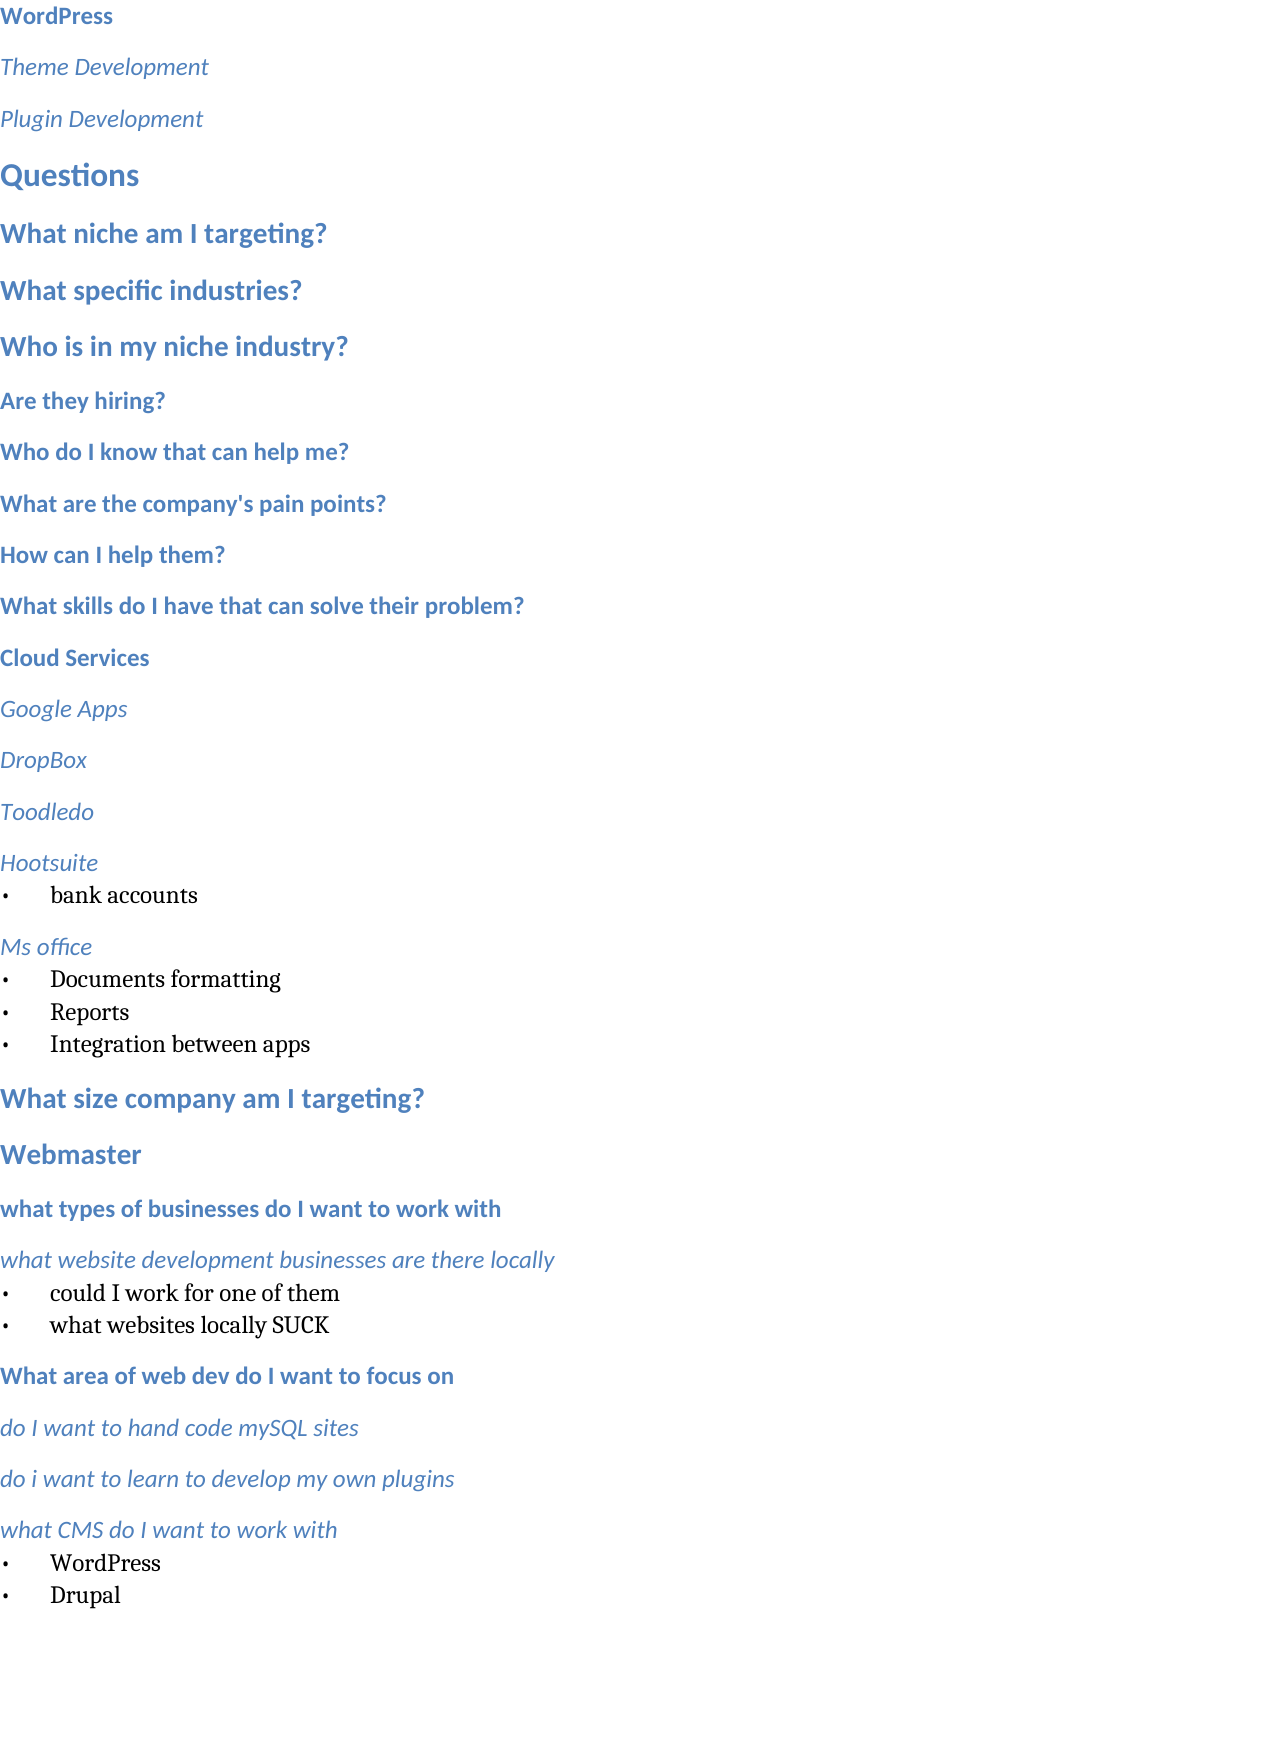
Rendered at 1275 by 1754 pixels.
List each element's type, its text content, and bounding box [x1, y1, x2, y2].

subtitle What niche am I targeting? [0, 216, 1275, 251]
subtitle What size company am I targeting? [0, 1080, 1275, 1116]
subtitle Who is in my niche industry? [0, 328, 1275, 364]
subtitle what CMS do I want to work with [0, 1514, 1275, 1545]
subtitle What skills do I have that can solve their problem? [0, 590, 1275, 621]
subtitle do i want to learn to develop my own plugins [0, 1463, 1275, 1494]
subtitle Plugin Development [0, 103, 1275, 133]
subtitle What are the company's pain points? [0, 488, 1275, 518]
subtitle Webmaster [0, 1136, 1275, 1172]
subtitle Google Apps [0, 693, 1275, 724]
subtitle Who do I know that can help me? [0, 436, 1275, 467]
list Integration between apps [0, 1030, 1275, 1059]
list WordPress [0, 1549, 1275, 1578]
subtitle What specific industries? [0, 272, 1275, 308]
list could I work for one of them [0, 1278, 1275, 1307]
subtitle DropBox [0, 744, 1275, 775]
subtitle Questions [0, 154, 1275, 195]
subtitle Ms office [0, 931, 1275, 962]
subtitle Theme Development [0, 51, 1275, 82]
subtitle Hootsuite [0, 847, 1275, 878]
subtitle Toodledo [0, 796, 1275, 826]
subtitle WordPress [0, 0, 1275, 31]
subtitle Cloud Services [0, 642, 1275, 672]
subtitle What area of web dev do I want to focus on [0, 1361, 1275, 1391]
list what websites locally SUCK [0, 1311, 1275, 1340]
list Reports [0, 998, 1275, 1027]
subtitle what website development businesses are there locally [0, 1244, 1275, 1275]
subtitle How can I help them? [0, 539, 1275, 569]
subtitle do I want to hand code mySQL sites [0, 1412, 1275, 1442]
subtitle Are they hiring? [0, 385, 1275, 416]
list Documents formatting [0, 965, 1275, 994]
list Drupal [0, 1581, 1275, 1610]
list bank accounts [0, 881, 1275, 910]
subtitle what types of businesses do I want to work with [0, 1193, 1275, 1223]
